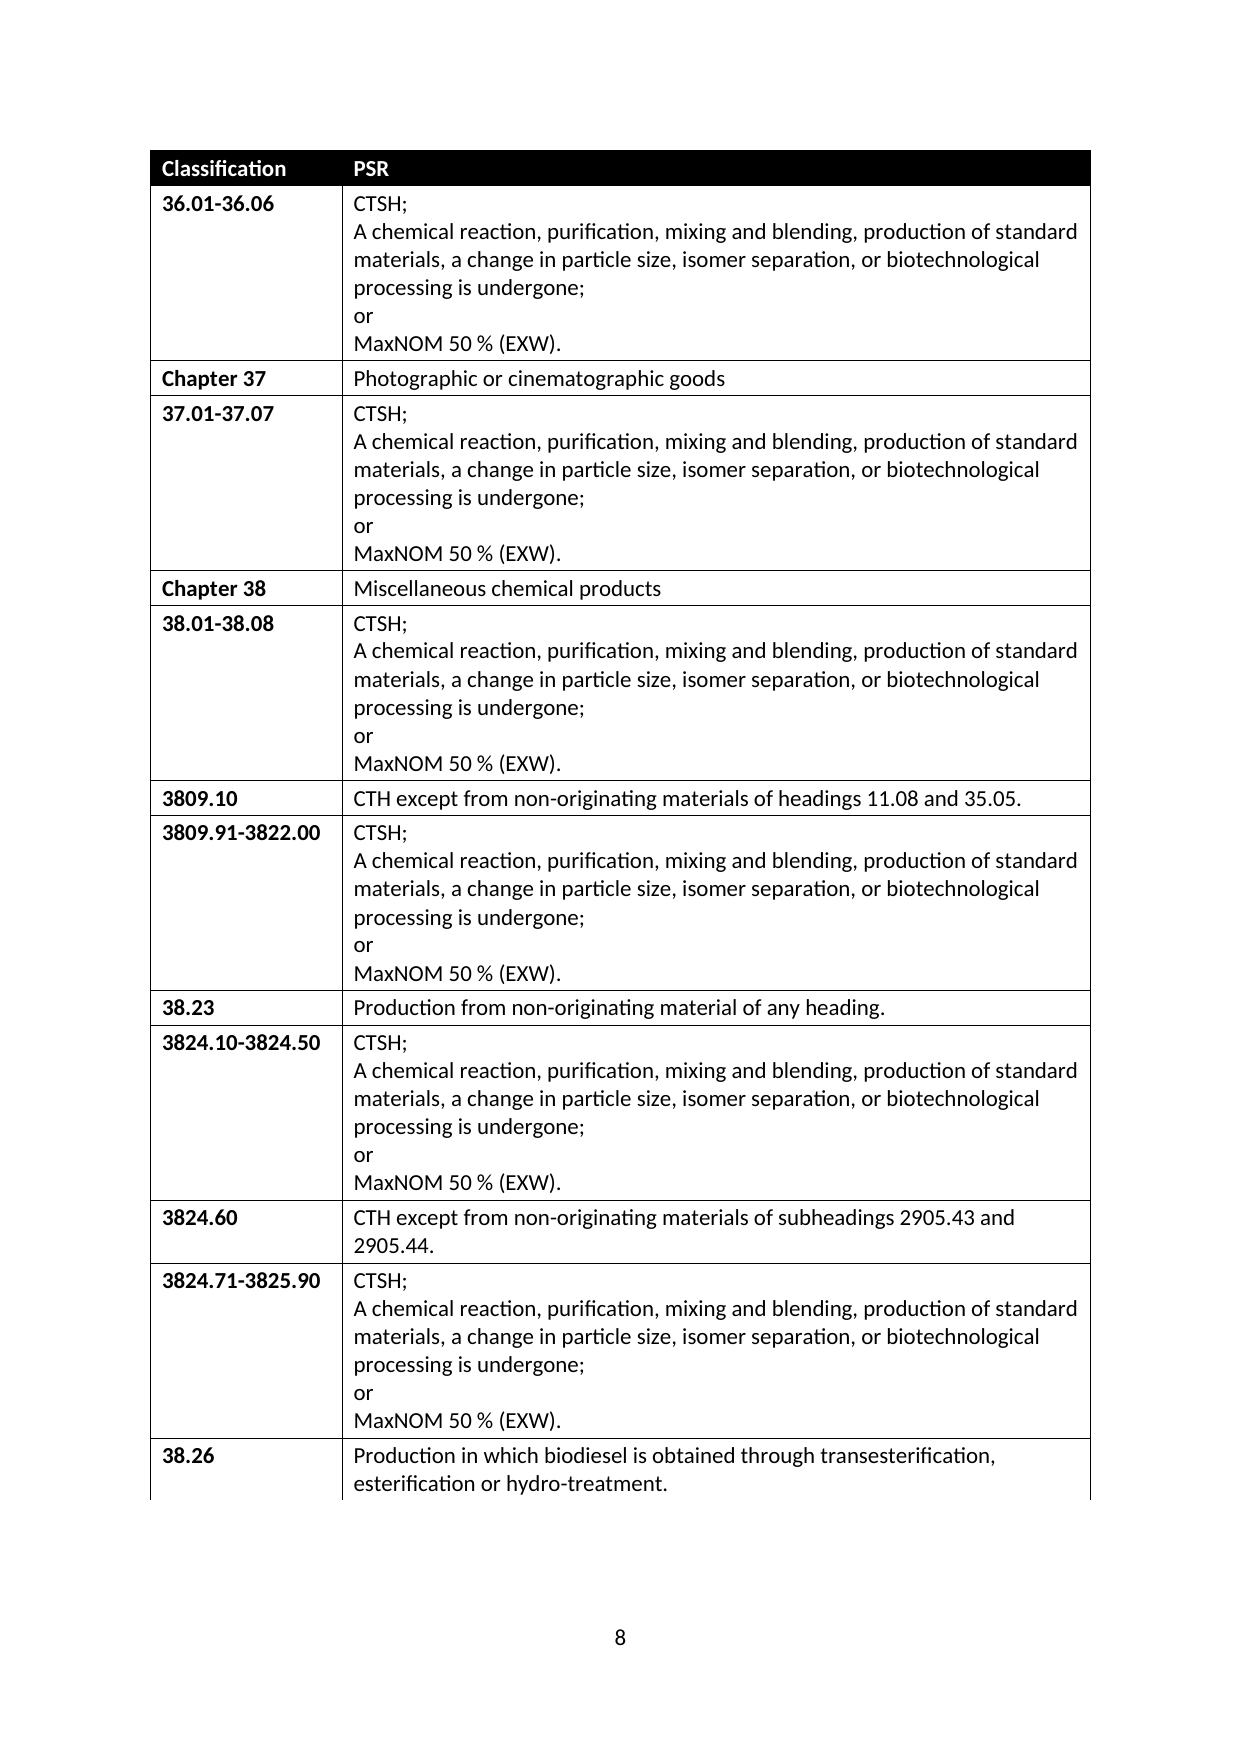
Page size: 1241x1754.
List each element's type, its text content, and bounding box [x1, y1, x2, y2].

table_cell Production in which biodiesel is obtained through transesterification, esterification or hydro-treatment. [343, 1439, 1090, 1500]
table_cell 3824.10-3824.50 [151, 1026, 342, 1199]
table_cell Chapter 37 [151, 361, 342, 395]
table_cell CTH except from non-originating materials of subheadings 2905.43 and 2905.44. [343, 1201, 1090, 1262]
table_cell 3824.60 [151, 1201, 342, 1262]
table_header PSR [343, 151, 1090, 185]
table_cell 38.26 [151, 1439, 342, 1500]
table_cell 3809.10 [151, 781, 342, 814]
table_cell Production from non-originating material of any heading. [343, 991, 1090, 1024]
table_cell 36.01-36.06 [151, 186, 342, 360]
table_cell CTH except from non-originating materials of headings 11.08 and 35.05. [343, 781, 1090, 814]
table_header Classification [151, 151, 342, 185]
table_cell 38.01-38.08 [151, 606, 342, 780]
table_cell 3809.91-3822.00 [151, 816, 342, 989]
table_cell Chapter 38 [151, 571, 342, 605]
table_cell 37.01-37.07 [151, 396, 342, 570]
table_cell Photographic or cinematographic goods [343, 361, 1090, 395]
table_cell Miscellaneous chemical products [343, 571, 1090, 605]
table_cell 3824.71-3825.90 [151, 1264, 342, 1437]
table_cell 38.23 [151, 991, 342, 1024]
